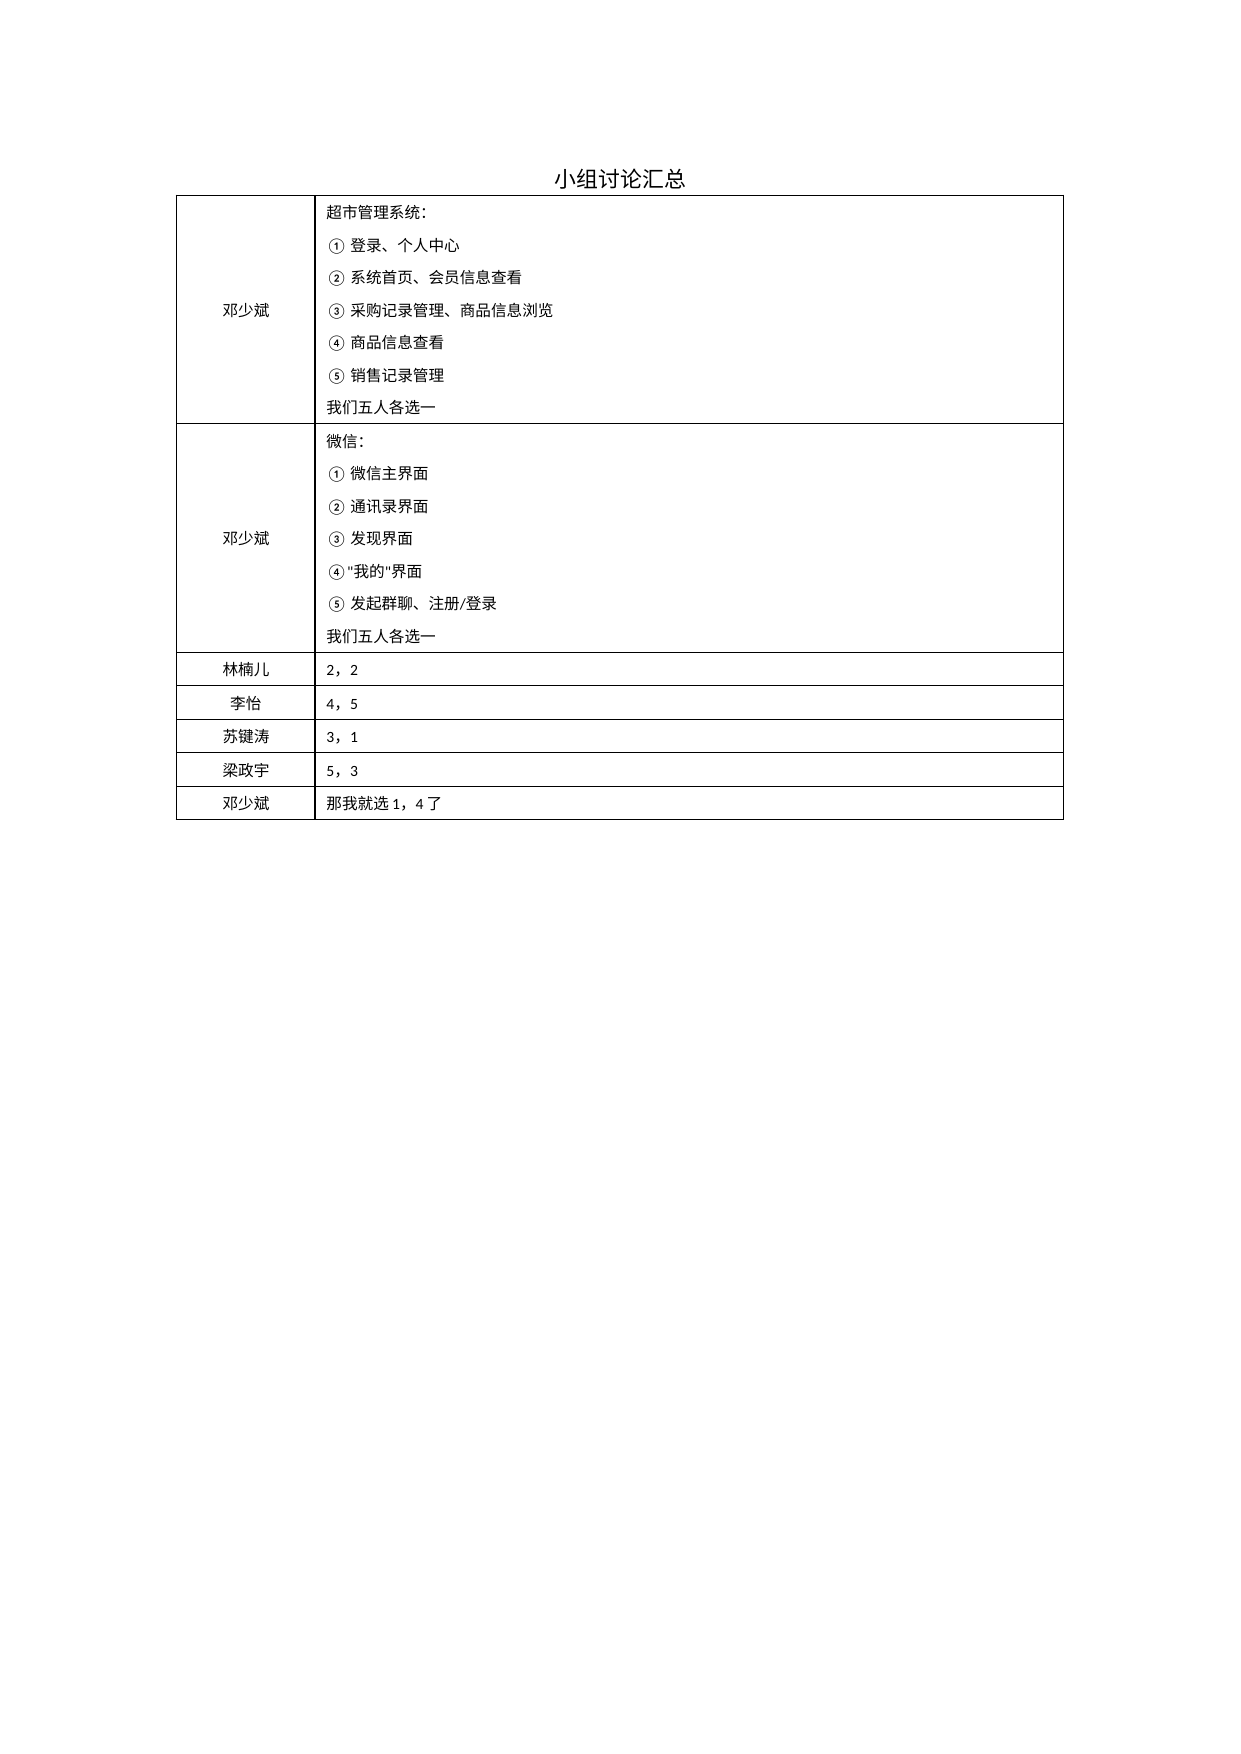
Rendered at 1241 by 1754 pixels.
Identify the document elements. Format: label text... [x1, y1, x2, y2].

table_cell 梁政宇 [177, 753, 314, 786]
text 小组讨论汇总 [187, 162, 1053, 194]
table_cell 苏键涛 [177, 720, 314, 752]
table_cell 2，2 [316, 653, 1063, 685]
table_cell 4，5 [316, 686, 1063, 719]
table_header 超市管理系统： ①登录、个人中心 ②系统首页、会员信息查看 ③采购记录管理、商品信息浏览 ④商品信息查看 ⑤销售记录管理 我们五人各选一 [316, 196, 1063, 423]
table_cell 林楠儿 [177, 653, 314, 685]
table_cell 那我就选1，4了 [316, 787, 1063, 819]
table_cell 李怡 [177, 686, 314, 719]
table_cell 3，1 [316, 720, 1063, 752]
table_cell 邓少斌 [177, 424, 314, 652]
table_cell 邓少斌 [177, 787, 314, 819]
table_cell 微信： ①微信主界面 ②通讯录界面 ③发现界面 ④"我的"界面 ⑤发起群聊、注册/登录 我们五人各选一 [316, 424, 1063, 652]
table_header 邓少斌 [177, 196, 314, 423]
table_cell 5，3 [316, 753, 1063, 786]
